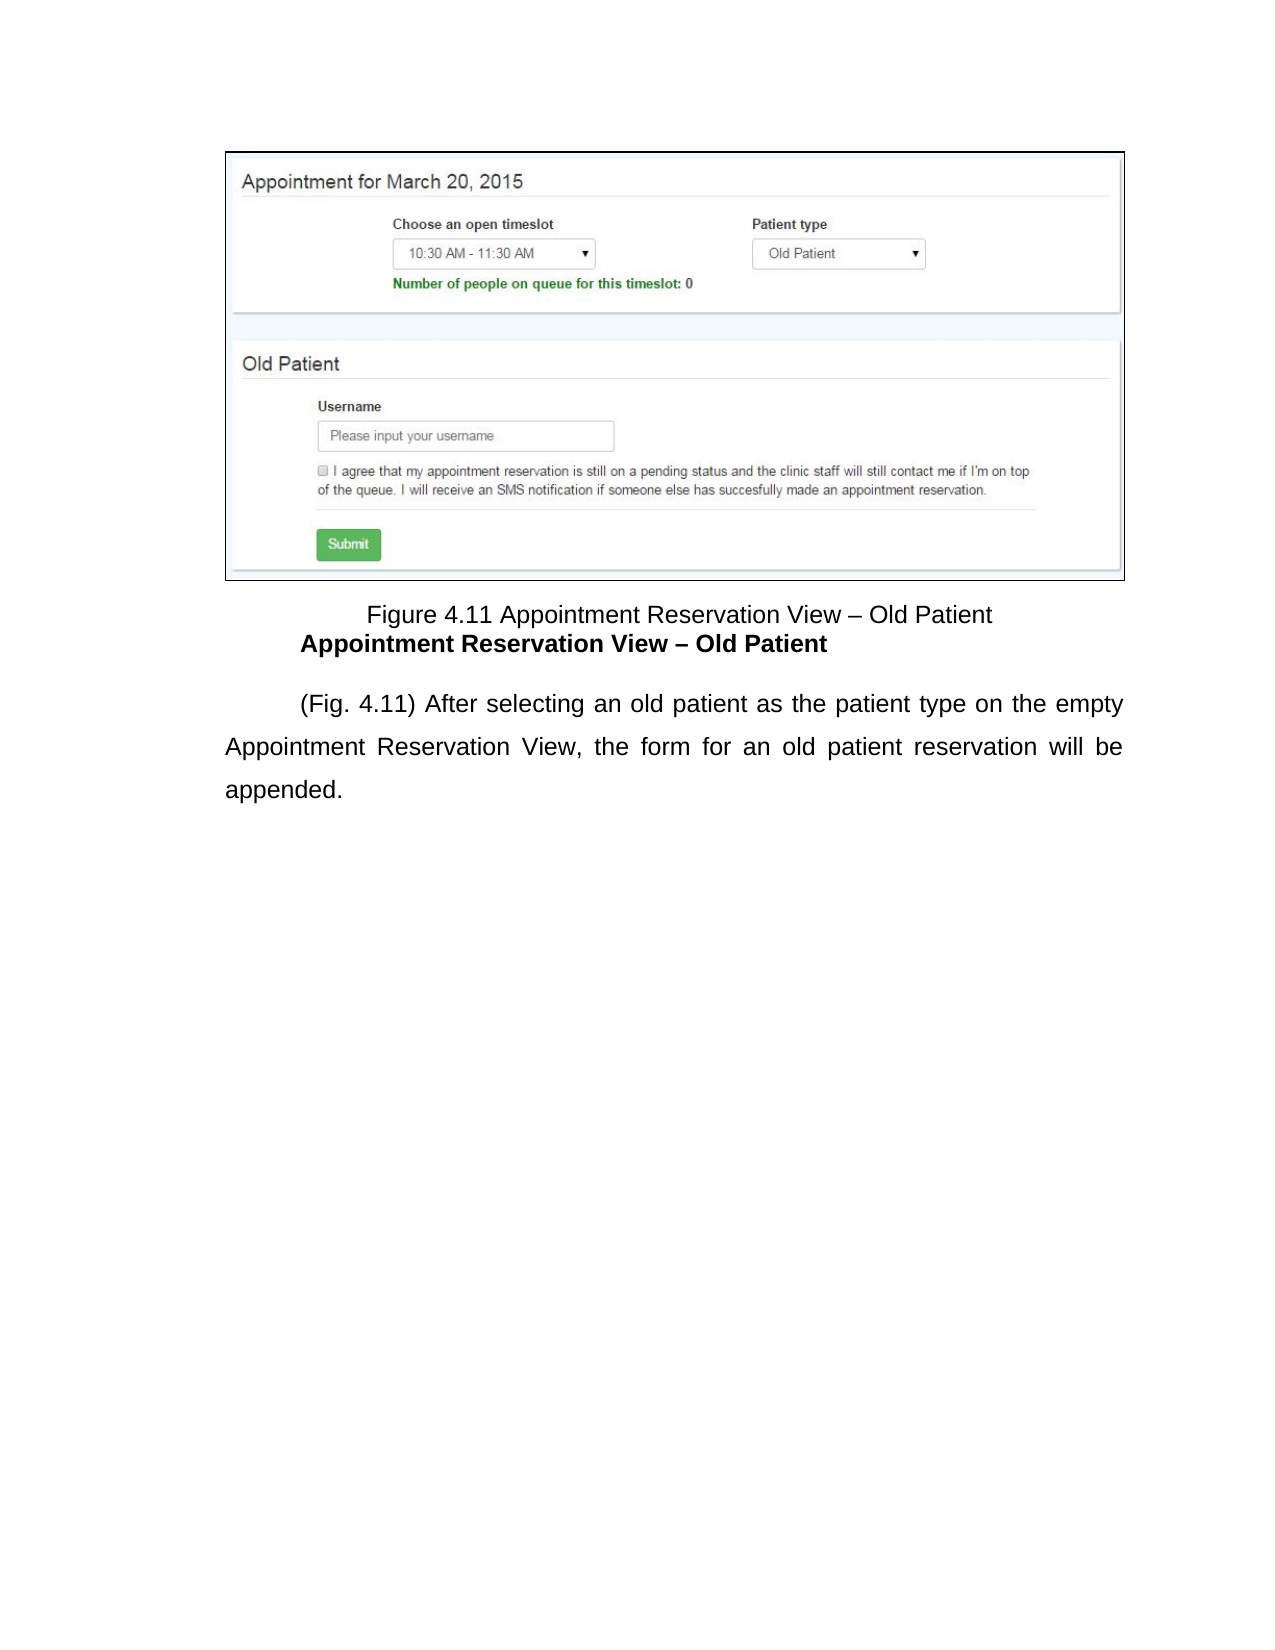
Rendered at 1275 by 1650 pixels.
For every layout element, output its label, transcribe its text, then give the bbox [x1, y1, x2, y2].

picture [226, 153, 1124, 578]
text (Fig. 4.11) After selecting an old patient as the patient type on the empty Appointment Reservation View, the form for an old patient reservation will be appended. [225, 689, 1125, 804]
text Appointment Reservation View – Old Patient [225, 581, 1125, 658]
